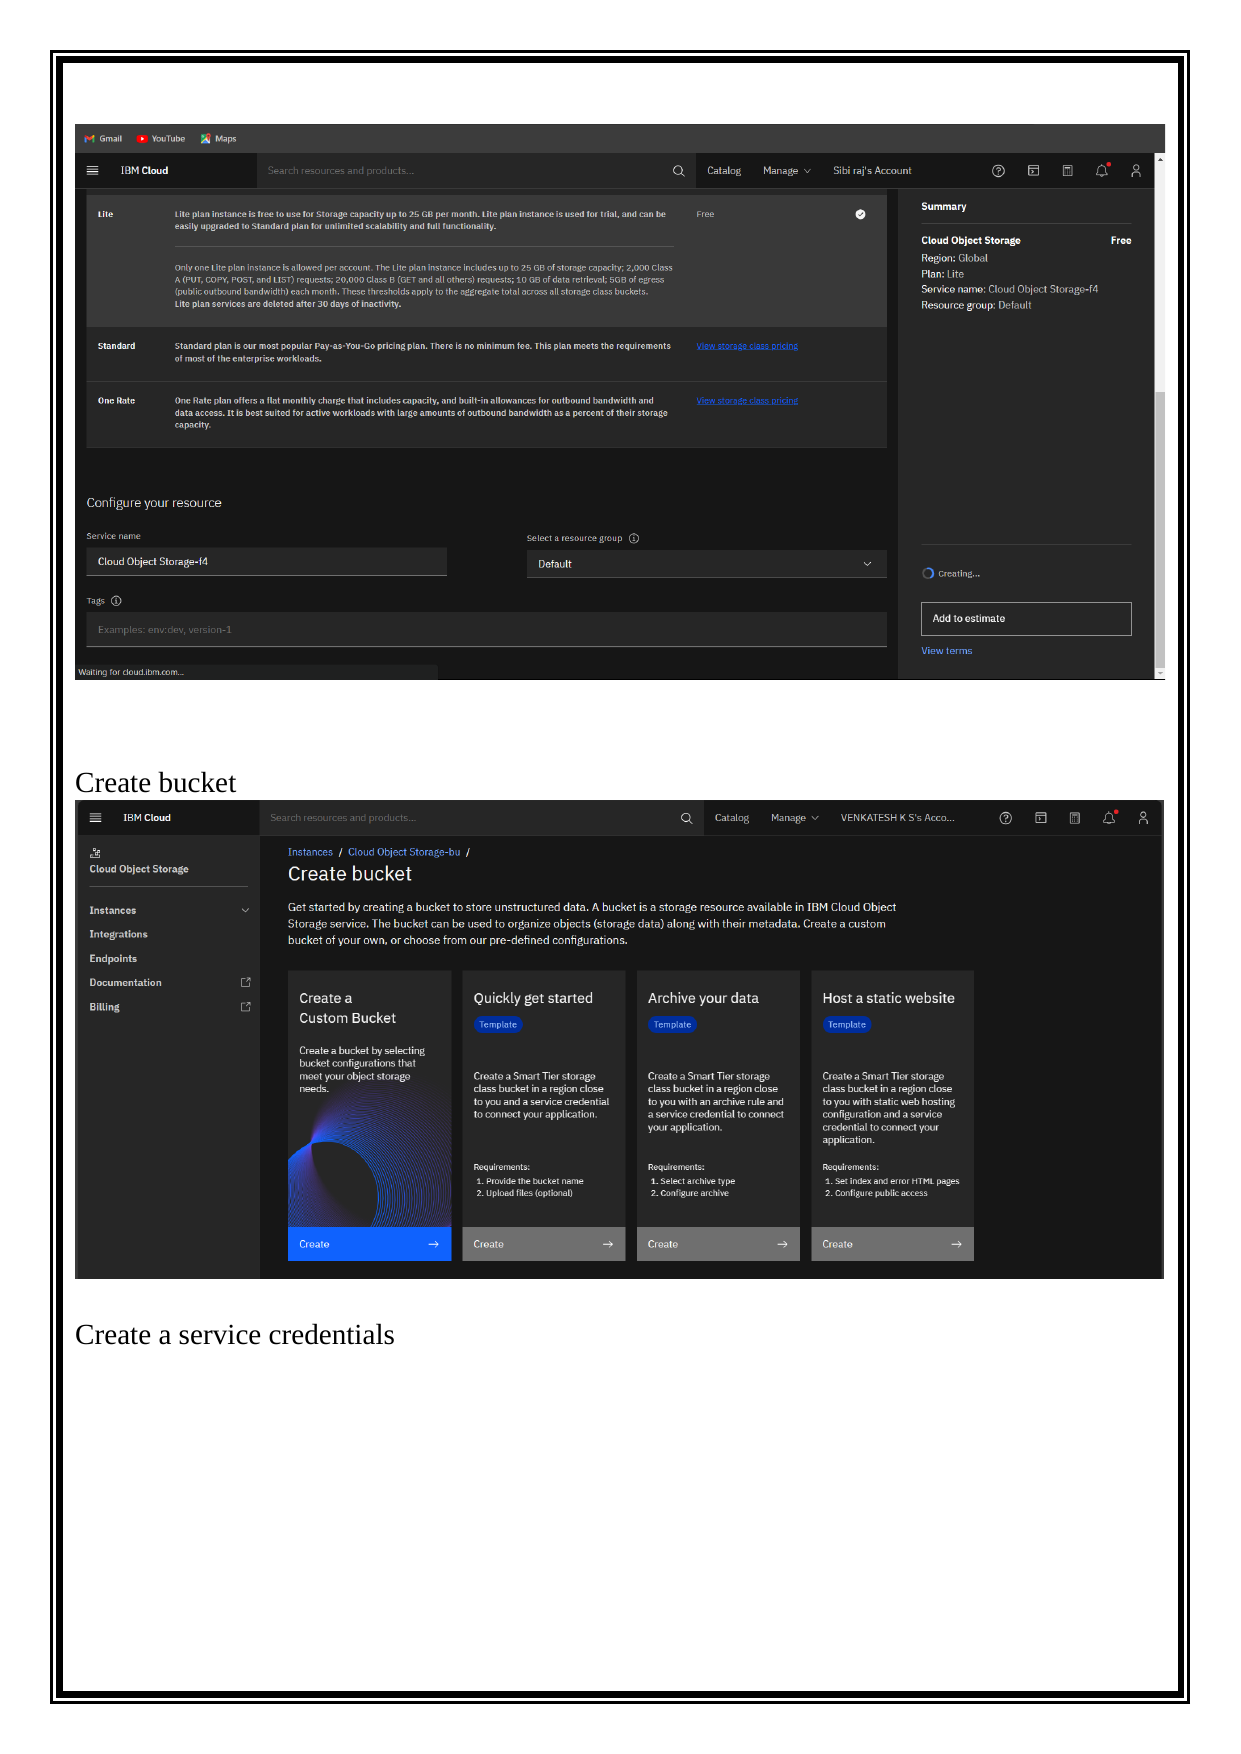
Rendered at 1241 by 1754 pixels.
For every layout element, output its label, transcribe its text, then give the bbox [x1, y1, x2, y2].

picture [75, 800, 1164, 1279]
text Create bucket Create a service credentials [75, 1279, 1138, 1351]
picture [75, 124, 1166, 680]
text Create bucket Create a service credentials [75, 765, 1138, 800]
